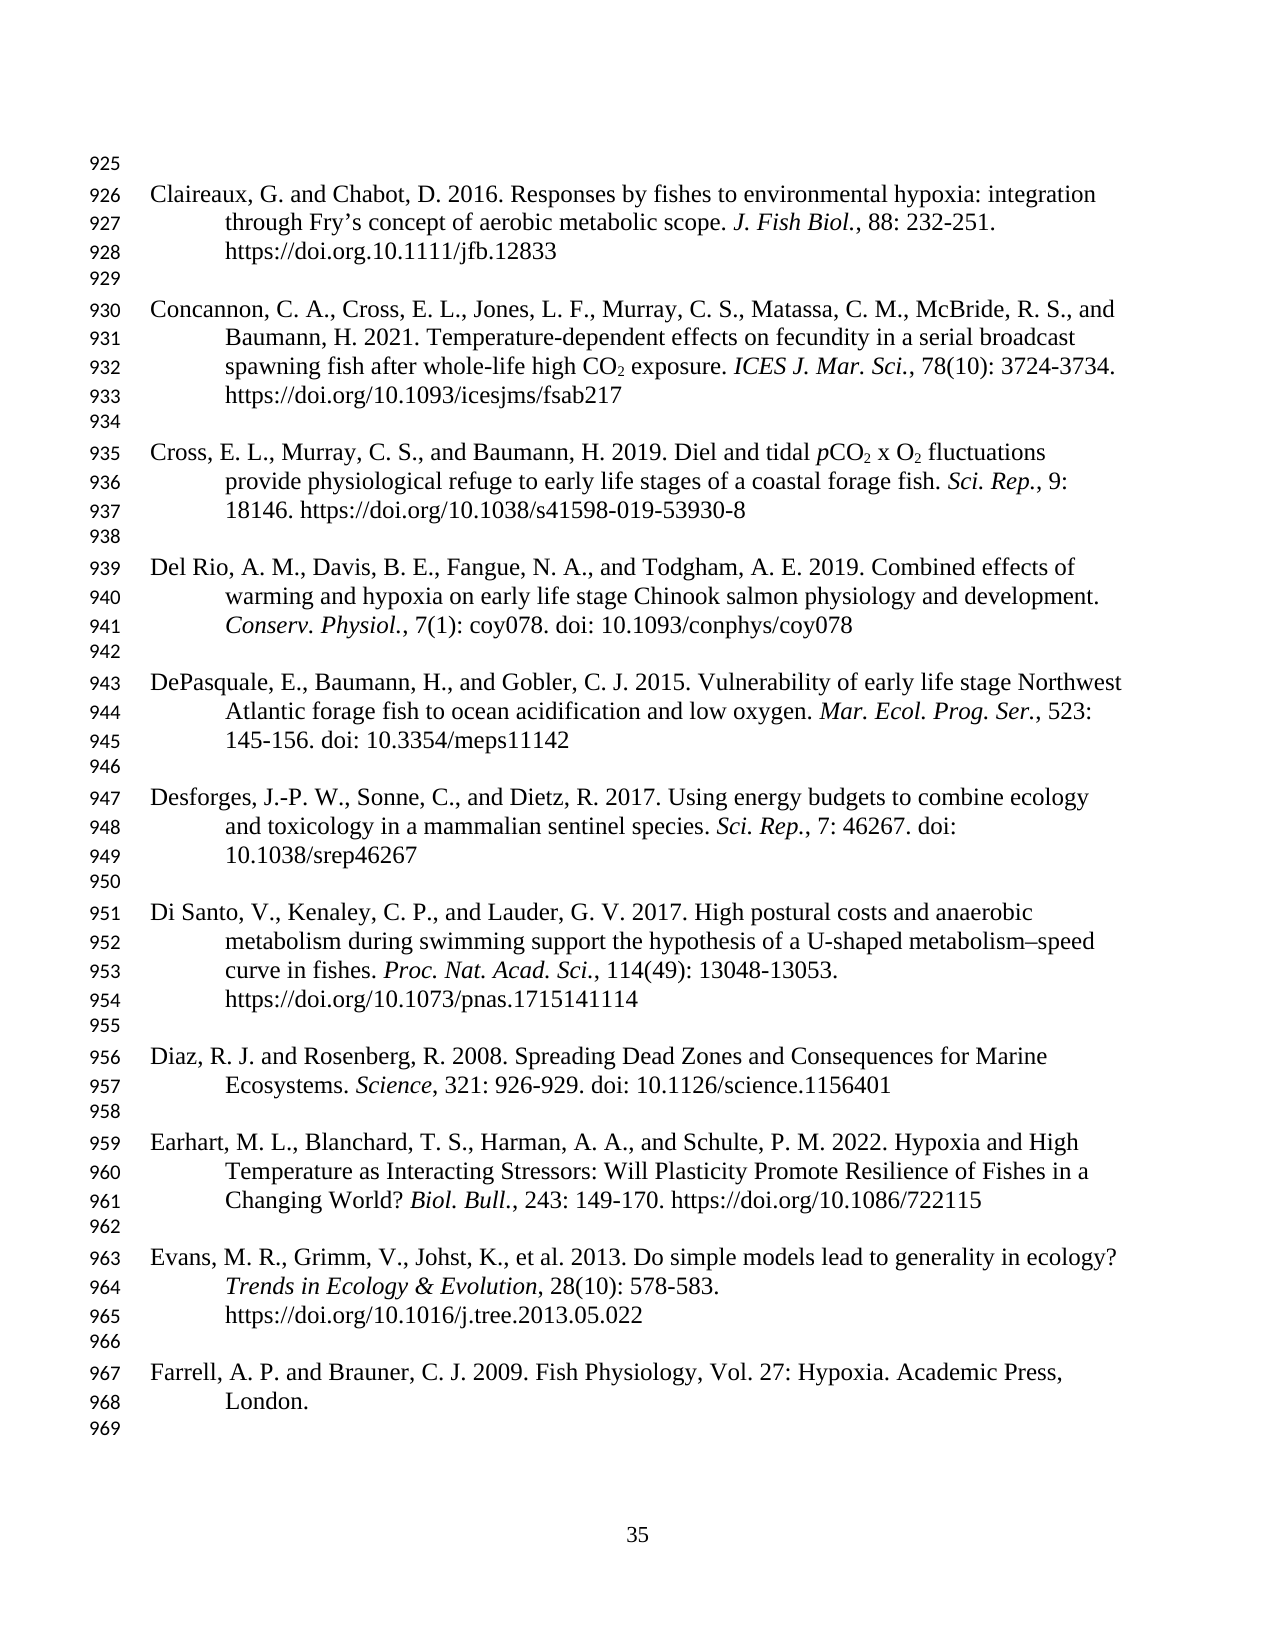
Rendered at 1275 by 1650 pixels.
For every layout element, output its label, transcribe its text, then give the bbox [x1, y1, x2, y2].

text Earhart, M. L., Blanchard, T. S., Harman, A. A., and Schulte, P. M. 2022. Hypoxia and High Temperature as Interacting Stressors: Will Plasticity Promote Resilience of Fishes in a Changing World? Biol. Bull., 243: 149-170. https://doi.org/10.1086/722115 [150, 1127, 1125, 1214]
text Cross, E. L., Murray, C. S., and Baumann, H. 2019. Diel and tidal pCO2 x O2 fluctuations provide physiological refuge to early life stages of a coastal forage fish. Sci. Rep., 9: 18146. https://doi.org/10.1038/s41598-019-53930-8 [150, 437, 1125, 524]
text Farrell, A. P. and Brauner, C. J. 2009. Fish Physiology, Vol. 27: Hypoxia. Academic Press, London. [150, 1357, 1125, 1415]
text Diaz, R. J. and Rosenberg, R. 2008. Spreading Dead Zones and Consequences for Marine Ecosystems. Science, 321: 926-929. doi: 10.1126/science.1156401 [150, 1041, 1125, 1099]
text Concannon, C. A., Cross, E. L., Jones, L. F., Murray, C. S., Matassa, C. M., McBride, R. S., and Baumann, H. 2021. Temperature-dependent effects on fecundity in a serial broadcast spawning fish after whole-life high CO2 exposure. ICES J. Mar. Sci., 78(10): 3724-3734. https://doi.org/10.1093/icesjms/fsab217 [150, 294, 1125, 409]
text Desforges, J.-P. W., Sonne, C., and Dietz, R. 2017. Using energy budgets to combine ecology and toxicology in a mammalian sentinel species. Sci. Rep., 7: 46267. doi: 10.1038/srep46267 [150, 782, 1125, 869]
text Claireaux, G. and Chabot, D. 2016. Responses by fishes to environmental hypoxia: integration through Fry’s concept of aerobic metabolic scope. J. Fish Biol., 88: 232-251. https://doi.org.10.1111/jfb.12833 [150, 179, 1125, 265]
text Del Rio, A. M., Davis, B. E., Fangue, N. A., and Todgham, A. E. 2019. Combined effects of warming and hypoxia on early life stage Chinook salmon physiology and development. Conserv. Physiol., 7(1): coy078. doi: 10.1093/conphys/coy078 [150, 552, 1125, 639]
text Evans, M. R., Grimm, V., Johst, K., et al. 2013. Do simple models lead to generality in ecology? Trends in Ecology & Evolution, 28(10): 578-583. https://doi.org/10.1016/j.tree.2013.05.022 [150, 1242, 1125, 1329]
text DePasquale, E., Baumann, H., and Gobler, C. J. 2015. Vulnerability of early life stage Northwest Atlantic forage fish to ocean acidification and low oxygen. Mar. Ecol. Prog. Ser., 523: 145-156. doi: 10.3354/meps11142 [150, 667, 1125, 754]
text Di Santo, V., Kenaley, C. P., and Lauder, G. V. 2017. High postural costs and anaerobic metabolism during swimming support the hypothesis of a U-shaped metabolism–speed curve in fishes. Proc. Nat. Acad. Sci., 114(49): 13048-13053. https://doi.org/10.1073/pnas.1715141114 [150, 897, 1125, 1012]
